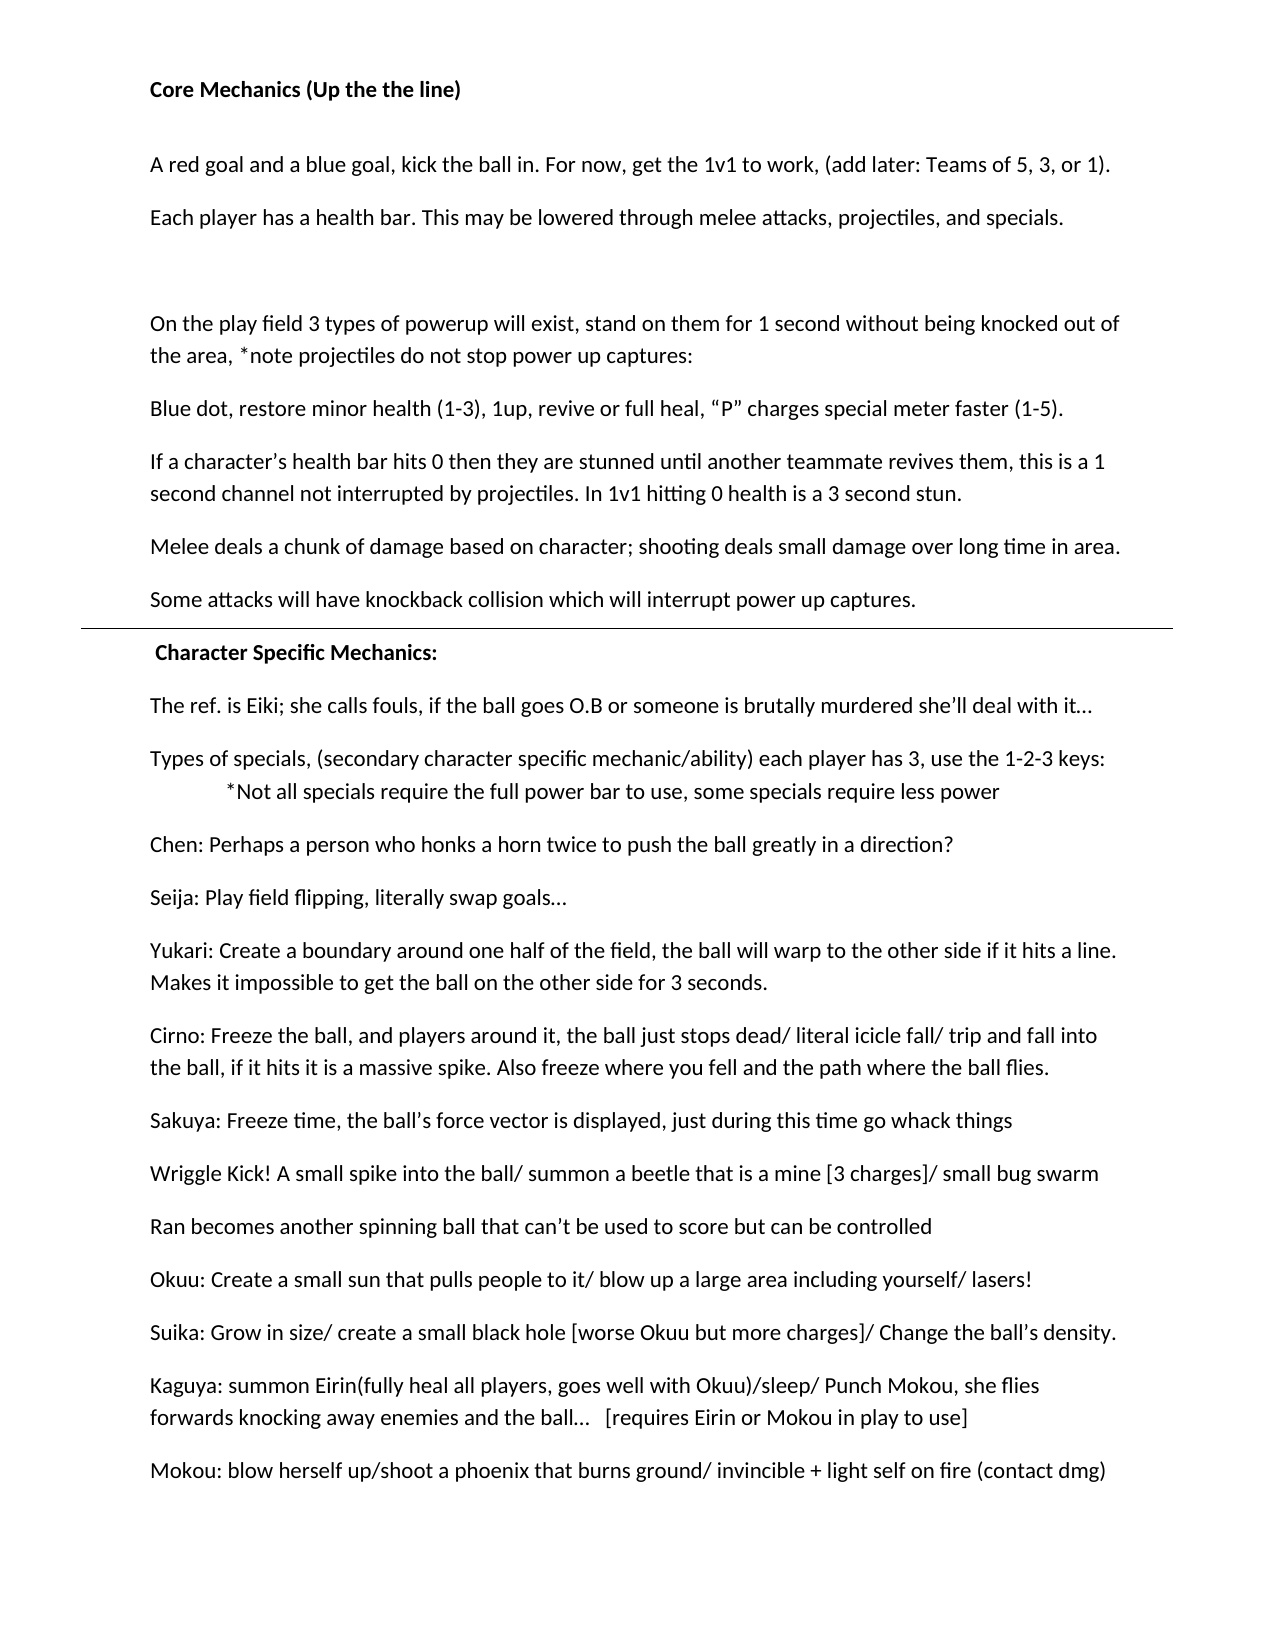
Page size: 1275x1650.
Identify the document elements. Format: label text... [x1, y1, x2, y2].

text Suika: Grow in size/ create a small black hole [worse Okuu but more charges]/ Change the ball’s density. [150, 1318, 1125, 1346]
text Blue dot, restore minor health (1-3), 1up, revive or full heal, “P” charges special meter faster (1-5). [150, 394, 1125, 422]
text Melee deals a chunk of damage based on character; shooting deals small damage over long time in area. [150, 532, 1125, 561]
text Character Specific Mechanics: [150, 638, 1125, 667]
text Some attacks will have knockback collision which will interrupt power up captures. [150, 586, 1125, 613]
text Sakuya: Freeze time, the ball’s force vector is displayed, just during this time go whack things [150, 1106, 1125, 1134]
text Each player has a health bar. This may be lowered through melee attacks, projectiles, and specials. [150, 203, 1125, 231]
text Chen: Perhaps a person who honks a horn twice to push the ball greatly in a direction? [150, 830, 1125, 858]
text Types of specials, (secondary character specific mechanic/ability) each player has 3, use the 1-2-3 keys: *Not all specials require the full power bar to use, some specials require less power [150, 744, 1125, 805]
text Kaguya: summon Eirin(fully heal all players, goes well with Okuu)/sleep/ Punch Mokou, she flies forwards knocking away enemies and the ball… [requires Eirin or Mokou in play to use] [150, 1371, 1125, 1432]
text Mokou: blow herself up/shoot a phoenix that burns ground/ invincible + light self on fire (contact dmg) [150, 1457, 1125, 1484]
text If a character’s health bar hits 0 then they are stunned until another teammate revives them, this is a 1 second channel not interrupted by projectiles. In 1v1 hitting 0 health is a 3 second stun. [150, 447, 1125, 507]
text Cirno: Freeze the ball, and players around it, the ball just stops dead/ literal icicle fall/ trip and fall into the ball, if it hits it is a massive spike. Also freeze where you fell and the path where the ball flies. [150, 1021, 1125, 1081]
text Wriggle Kick! A small spike into the ball/ summon a beetle that is a mine [3 charges]/ small bug swarm [150, 1159, 1125, 1187]
text Okuu: Create a small sun that pulls people to it/ blow up a large area including yourself/ lasers! [150, 1265, 1125, 1293]
text The ref. is Eiki; she calls fouls, if the ball goes O.B or someone is brutally murdered she’ll deal with it… [150, 692, 1125, 719]
text Yukari: Create a boundary around one half of the field, the ball will warp to the other side if it hits a line. Makes it impossible to get the ball on the other side for 3 seconds. [150, 936, 1125, 996]
text Ran becomes another spinning ball that can’t be used to score but can be controlled [150, 1212, 1125, 1240]
text On the play field 3 types of powerup will exist, stand on them for 1 second without being knocked out of the area, *note projectiles do not stop power up captures: [150, 309, 1125, 369]
text A red goal and a blue goal, kick the ball in. For now, get the 1v1 to work, (add later: Teams of 5, 3, or 1). [150, 150, 1125, 178]
text Seija: Play field flipping, literally swap goals… [150, 883, 1125, 911]
